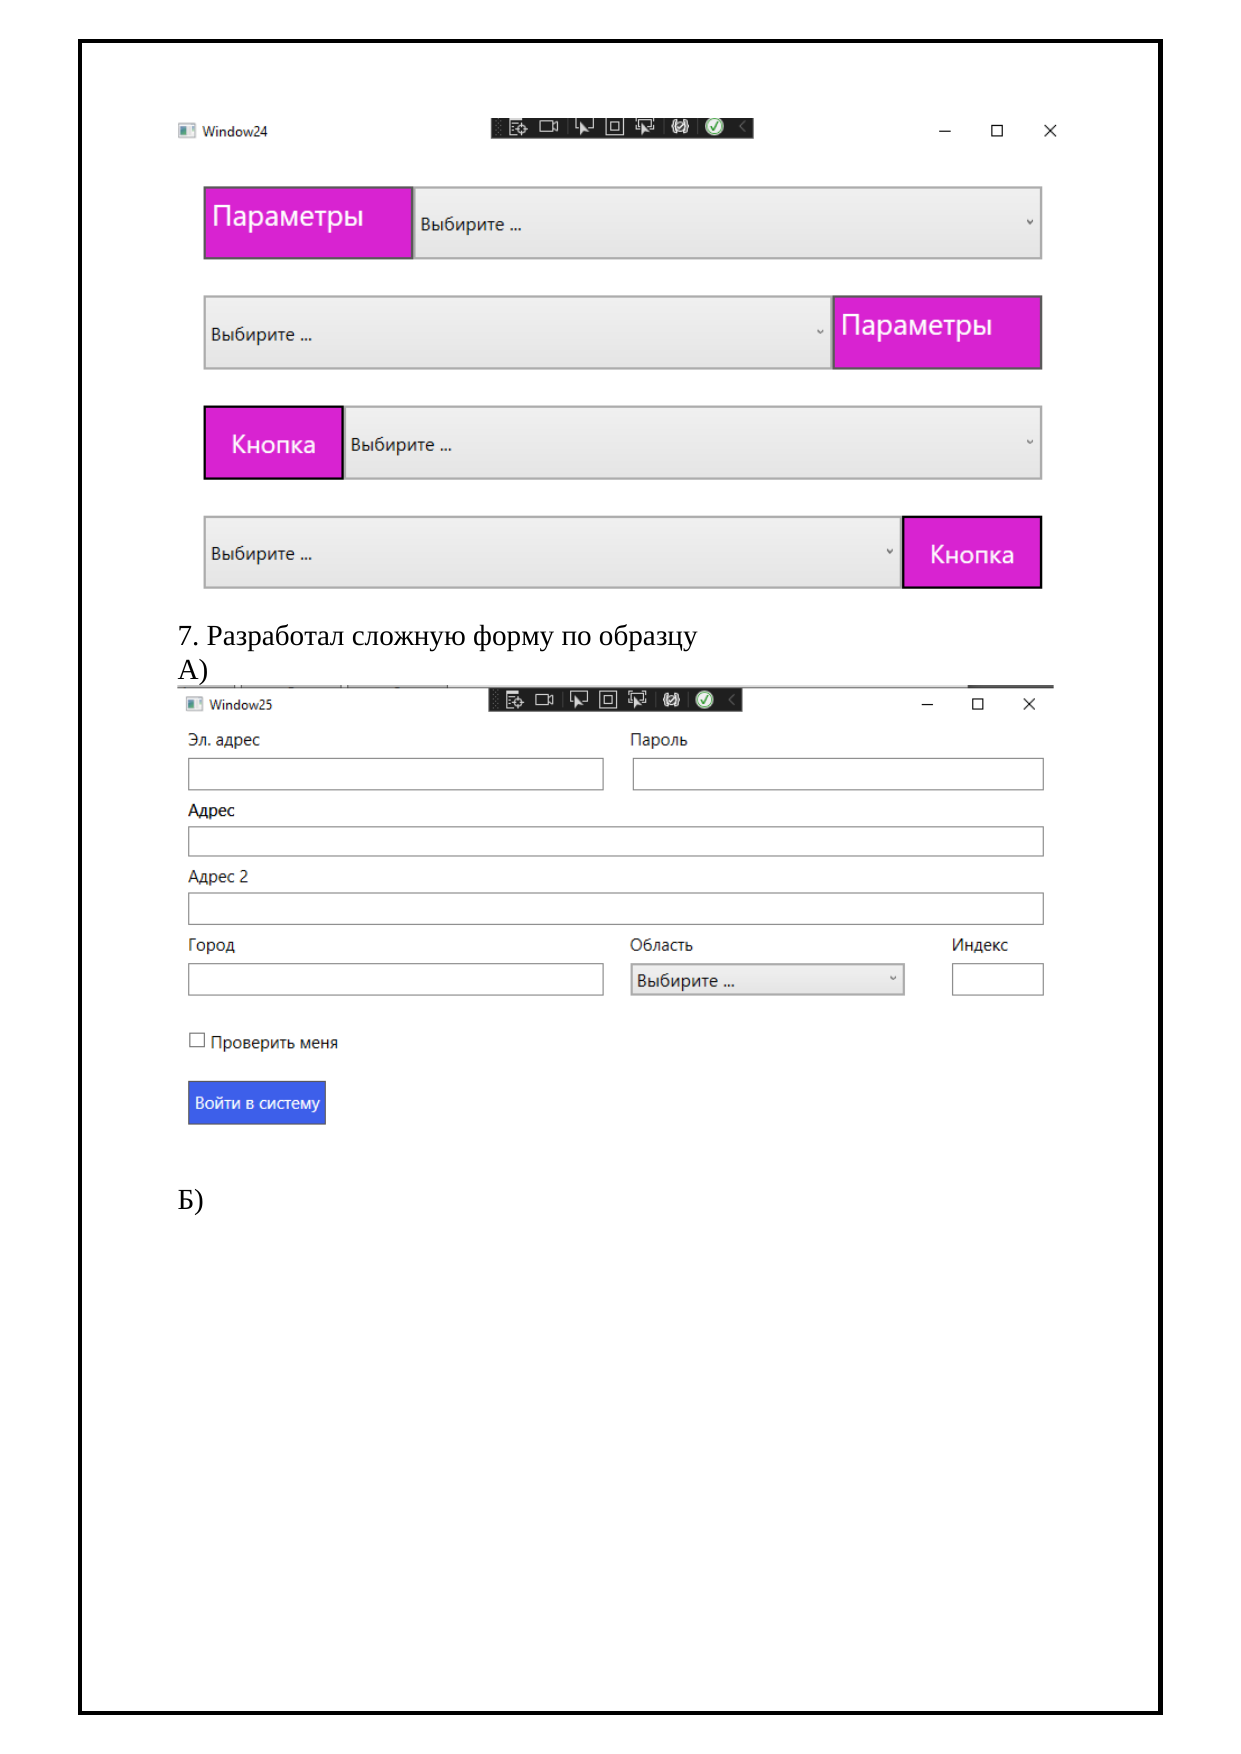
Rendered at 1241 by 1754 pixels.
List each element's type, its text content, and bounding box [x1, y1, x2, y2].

picture [177, 118, 1062, 619]
text 7. Разработал сложную форму по образцу [177, 618, 1152, 652]
text А) [177, 652, 1152, 685]
text Б) [177, 1182, 1152, 1216]
picture [177, 685, 1054, 1183]
